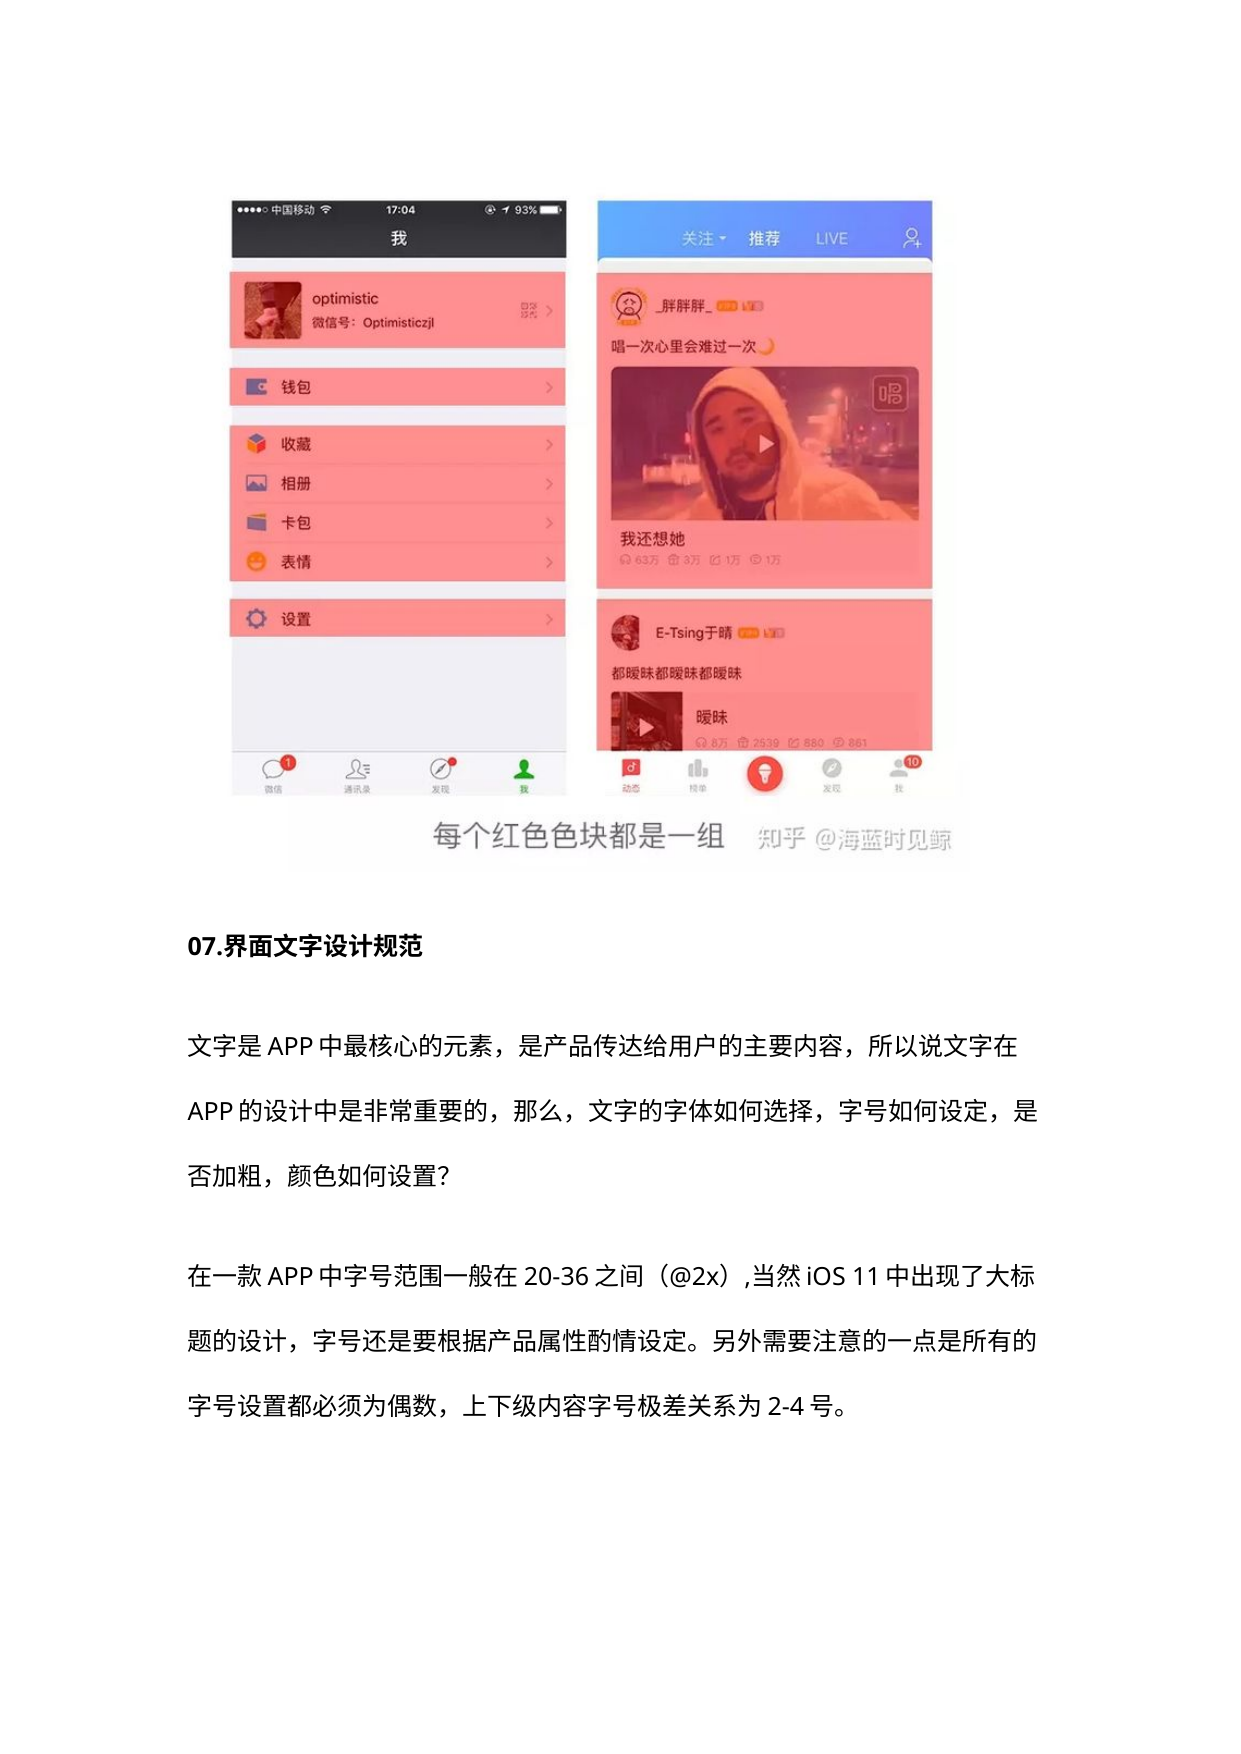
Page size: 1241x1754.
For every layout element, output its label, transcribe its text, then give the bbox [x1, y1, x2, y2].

text 在一款APP中字号范围一般在20-36之间（@2x）,当然iOS 11中出现了大标题的设计，字号还是要根据产品属性酌情设定。另外需要注意的一点是所有的字号设置都必须为偶数，上下级内容字号极差关系为2-4号。 [187, 1242, 1053, 1437]
text 07.界面文字设计规范 [187, 912, 1053, 977]
picture [187, 162, 971, 872]
text 文字是APP中最核心的元素，是产品传达给用户的主要内容，所以说文字在APP的设计中是非常重要的，那么，文字的字体如何选择，字号如何设定，是否加粗，颜色如何设置？ [187, 1012, 1053, 1207]
